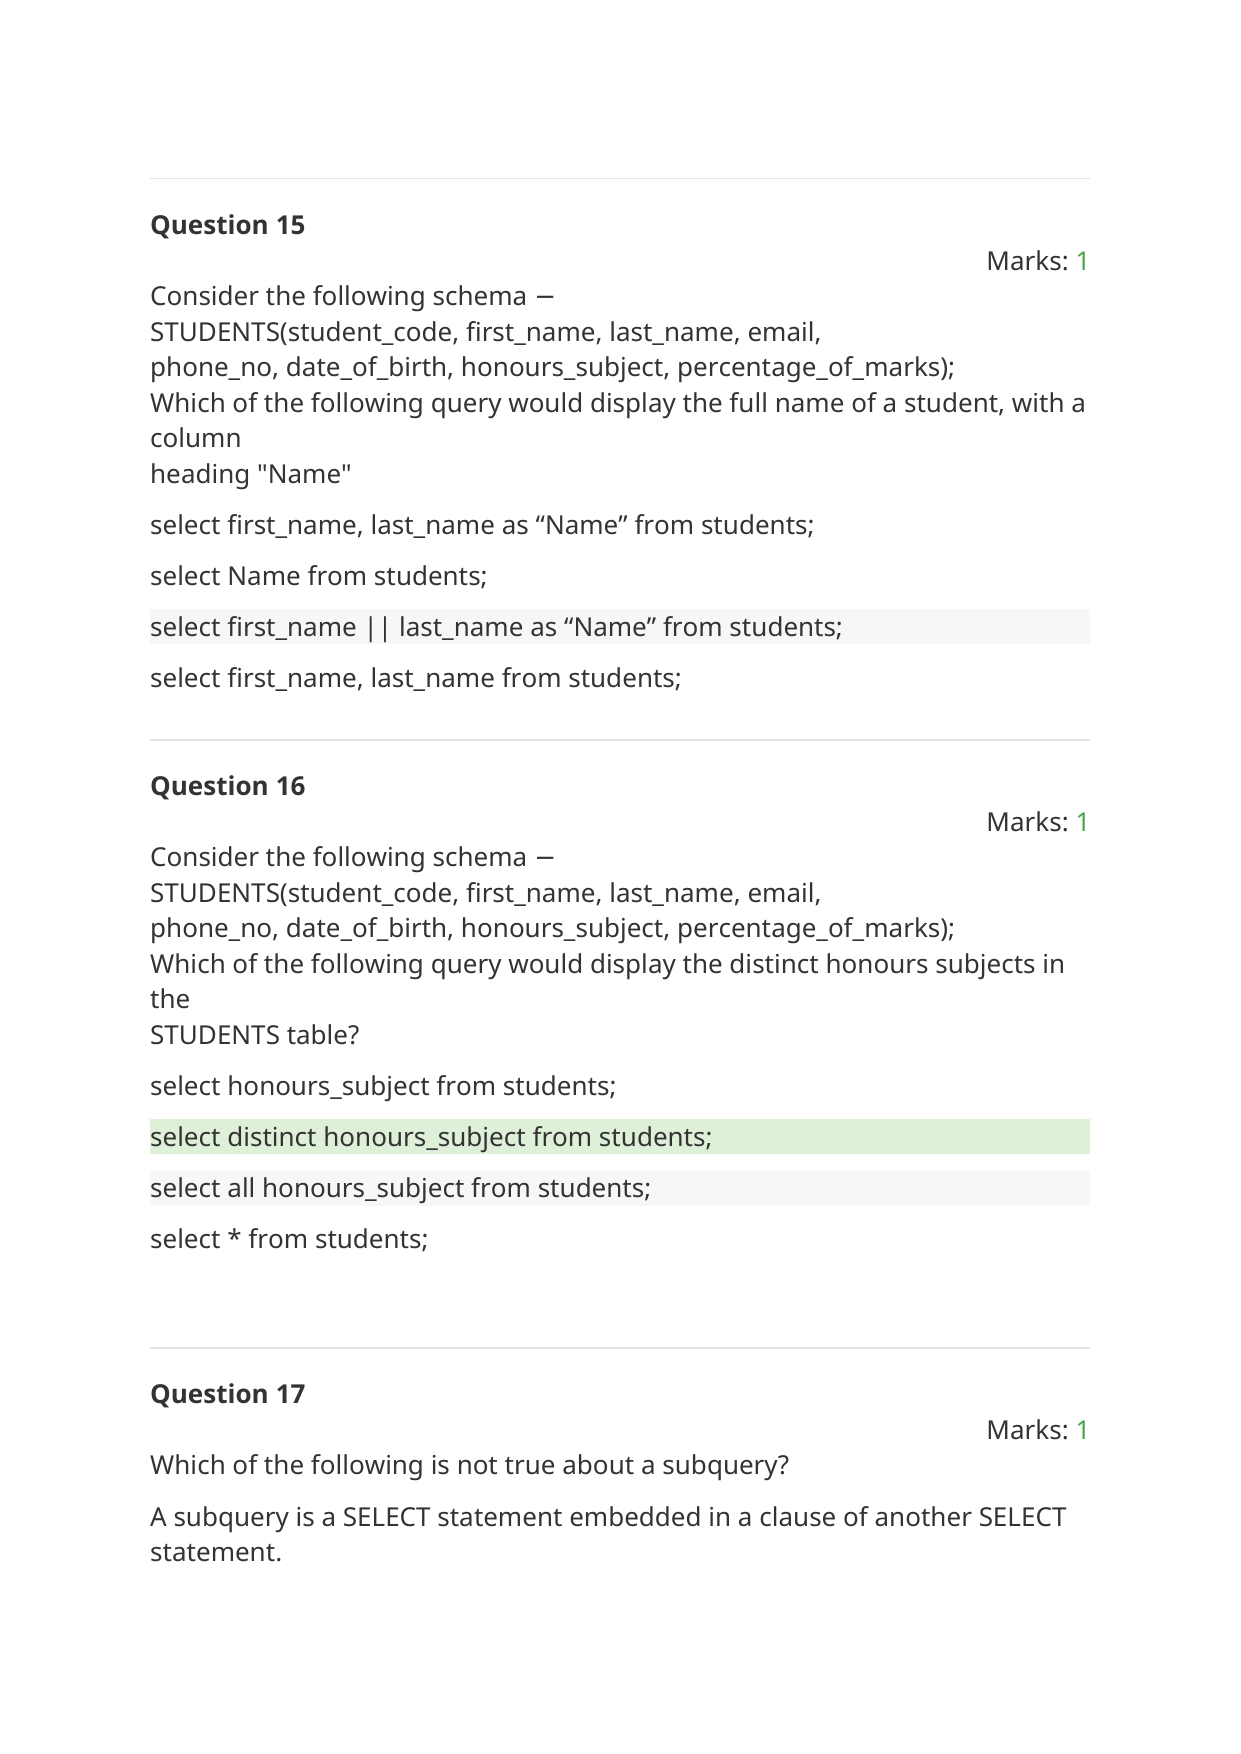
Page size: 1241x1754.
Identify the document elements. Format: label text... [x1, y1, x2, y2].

text Marks: 1 [150, 242, 1090, 278]
text Consider the following schema − STUDENTS(student_code, first_name, last_name, email, phone_no, date_of_birth, honours_subject, percentage_of_marks); Which of the following query would display the distinct honours subjects in the STUDENTS table? [150, 839, 1090, 1052]
text A subquery is a SELECT statement embedded in a clause of another SELECT statement. [150, 1498, 1090, 1569]
text Marks: 1 [150, 1411, 1090, 1447]
text Consider the following schema − STUDENTS(student_code, first_name, last_name, email, phone_no, date_of_birth, honours_subject, percentage_of_marks); Which of the following query would display the full name of a student, with a column heading "Name" [150, 278, 1090, 491]
text Which of the following is not true about a subquery? [150, 1447, 1090, 1482]
text Marks: 1 [150, 803, 1090, 839]
text select honours_subject from students; [150, 1068, 1090, 1103]
text select distinct honours_subject from students; [150, 1119, 1090, 1154]
text select all honours_subject from students; [150, 1170, 1090, 1206]
text select first_name, last_name as “Name” from students; [150, 507, 1090, 542]
text select * from students; [150, 1221, 1090, 1257]
text Question 17 [150, 1376, 1090, 1411]
text Question 16 [150, 768, 1090, 803]
text select first_name, last_name from students; [150, 660, 1090, 696]
text select Name from students; [150, 558, 1090, 593]
text select first_name || last_name as “Name” from students; [150, 609, 1090, 644]
text Question 15 [150, 207, 1090, 242]
